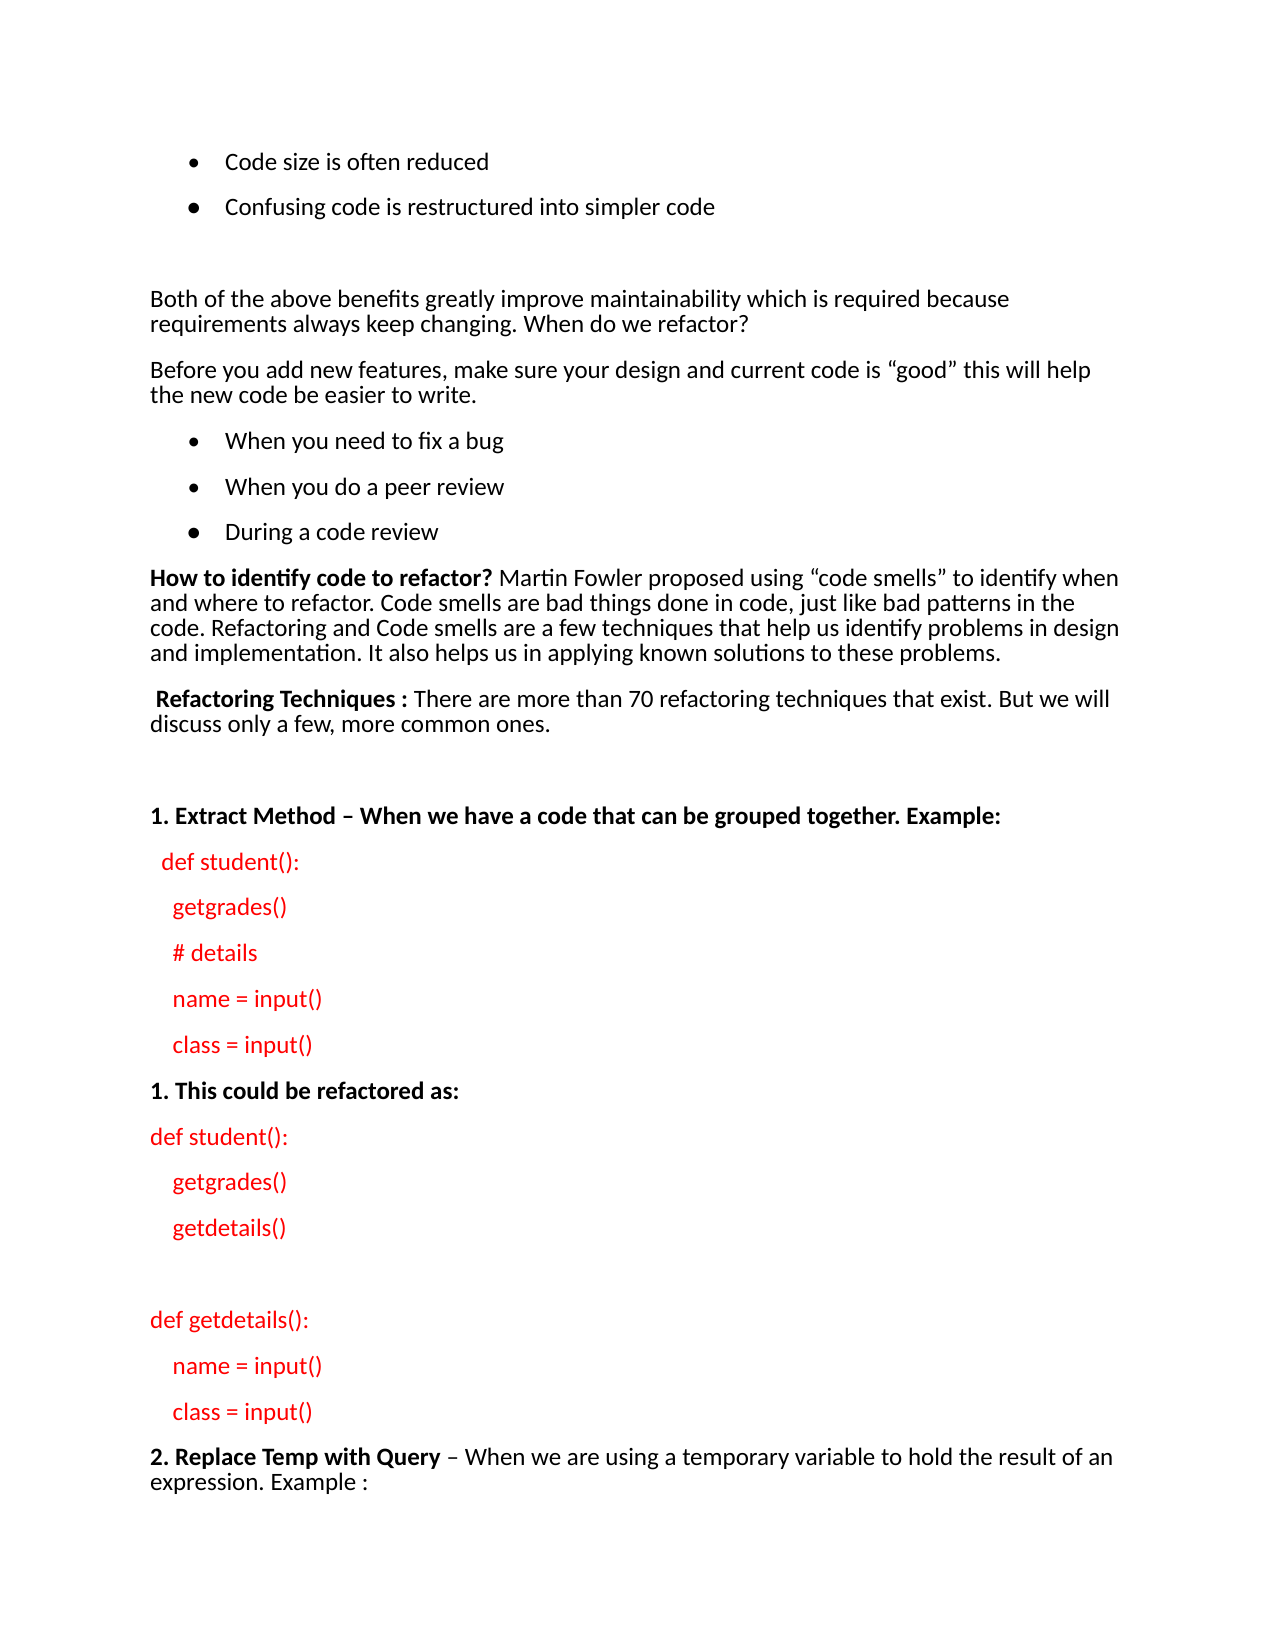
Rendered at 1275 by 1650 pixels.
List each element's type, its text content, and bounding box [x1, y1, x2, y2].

text Both of the above benefits greatly improve maintainability which is required because requirements always keep changing. When do we refactor? [150, 287, 1125, 337]
list When you need to fix a bug [187, 429, 1125, 454]
text Refactoring Techniques : There are more than 70 refactoring techniques that exist. But we will discuss only a few, more common ones. [150, 687, 1125, 737]
text def getdetails(): [150, 1308, 1125, 1333]
text Before you add new features, make sure your design and current code is “good” this will help the new code be easier to write. [150, 358, 1125, 408]
text getgrades() [150, 1171, 1125, 1196]
text How to identify code to refactor? Martin Fowler proposed using “code smells” to identify when and where to refactor. Code smells are bad things done in code, just like bad patterns in the code. Refactoring and Code smells are a few techniques that help us identify problems in design and implementation. It also helps us in applying known solutions to these problems. [150, 567, 1125, 667]
text def student(): [150, 850, 1125, 875]
list When you do a peer review [187, 475, 1125, 500]
text 1. Extract Method – When we have a code that can be grouped together. Example: [150, 804, 1125, 829]
text def student(): [150, 1125, 1125, 1150]
text class = input() [150, 1400, 1125, 1425]
list During a code review [187, 521, 1125, 546]
list Confusing code is restructured into simpler code [187, 196, 1125, 221]
list Code size is often reduced [187, 150, 1125, 175]
text name = input() [150, 987, 1125, 1012]
text getgrades() [150, 896, 1125, 921]
text 2. Replace Temp with Query – When we are using a temporary variable to hold the result of an expression. Example : [150, 1446, 1125, 1496]
text 1. This could be refactored as: [150, 1079, 1125, 1104]
text name = input() [150, 1354, 1125, 1379]
text getdetails() [150, 1217, 1125, 1242]
text class = input() [150, 1033, 1125, 1058]
text # details [150, 942, 1125, 967]
